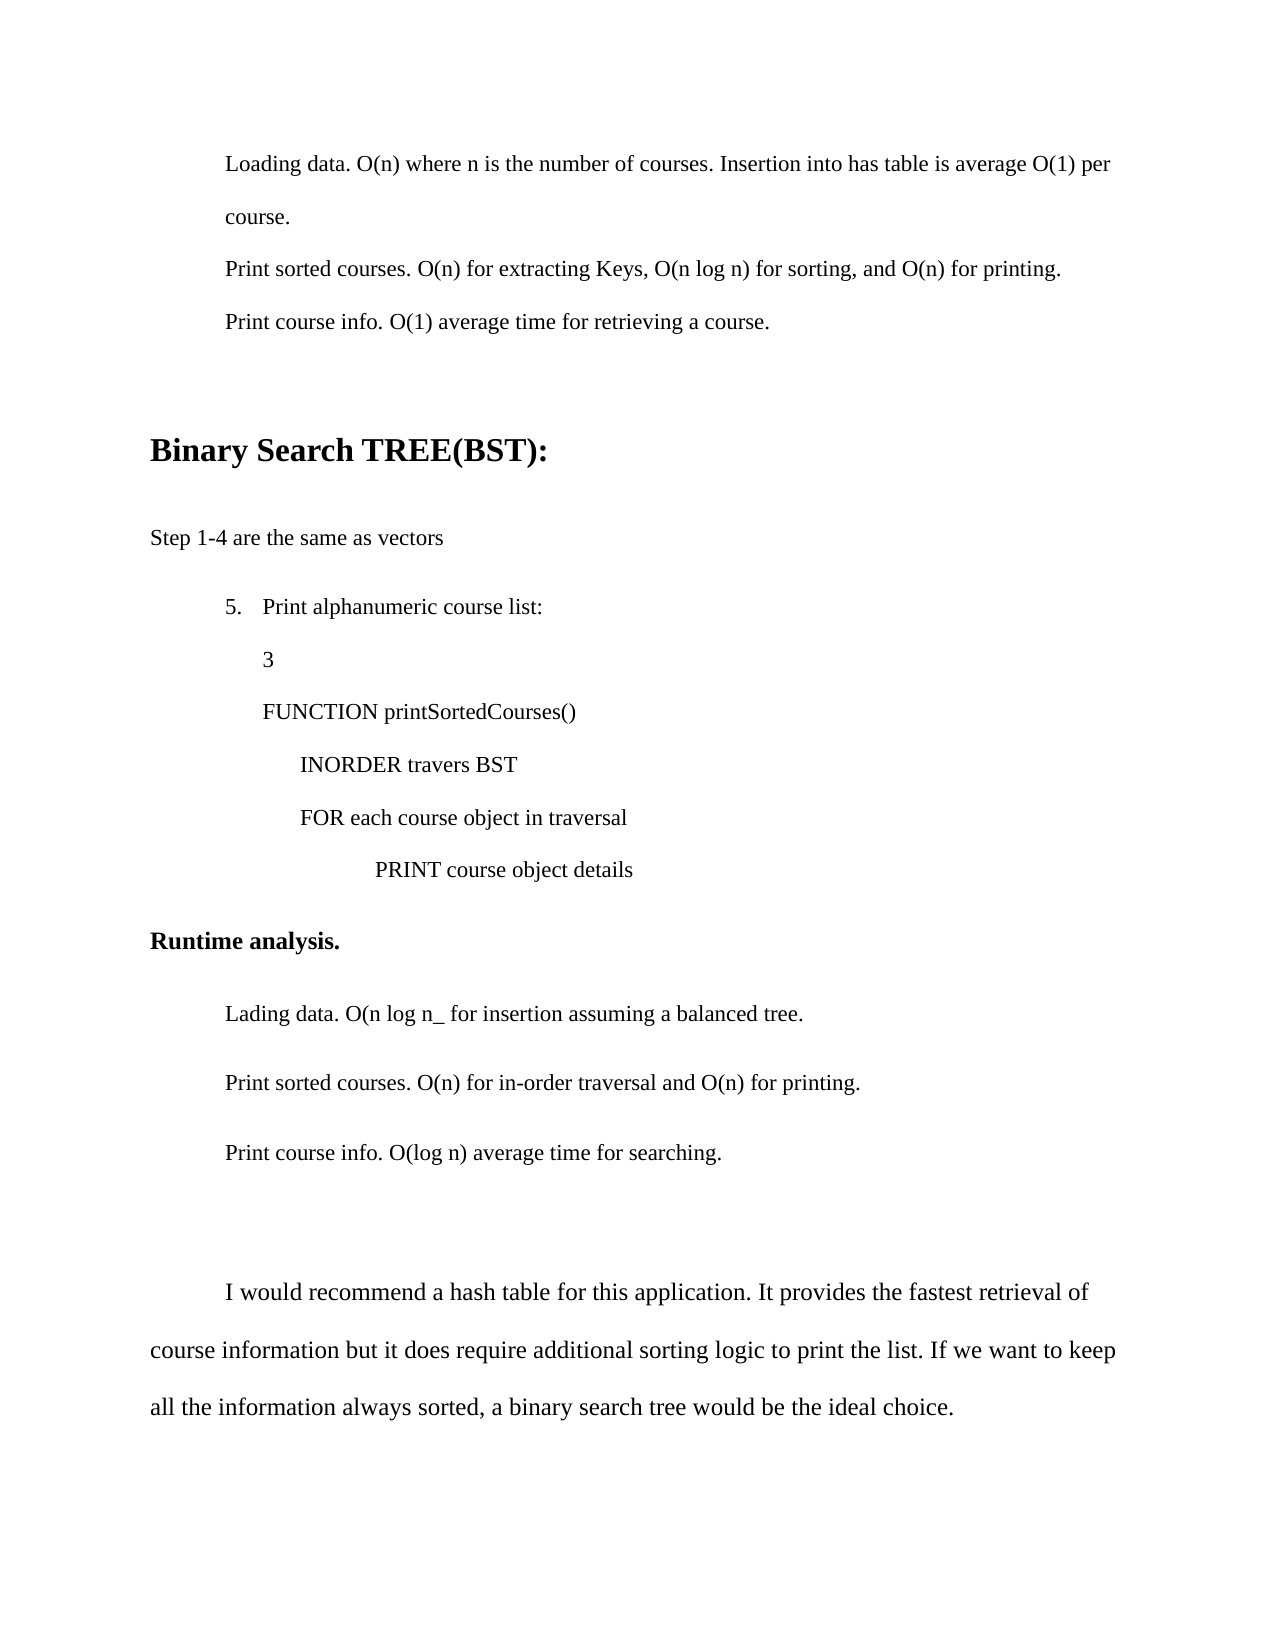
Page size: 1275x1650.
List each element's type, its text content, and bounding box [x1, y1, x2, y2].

list FOR each course object in traversal [262, 804, 1125, 830]
text Binary Search TREE(BST): [150, 430, 1125, 468]
list 3 [262, 646, 1125, 672]
list INORDER travers BST [262, 751, 1125, 777]
text Runtime analysis. [150, 926, 1125, 954]
list FUNCTION printSortedCourses() [262, 698, 1125, 725]
text Print sorted courses. O(n) for in-order traversal and O(n) for printing. [150, 1069, 1125, 1096]
text Print course info. O(log n) average time for searching. [150, 1139, 1125, 1165]
list PRINT course object details [262, 856, 1125, 883]
list Print course info. O(1) average time for retrieving a course. [225, 308, 1125, 334]
text I would recommend a hash table for this application. It provides the fastest retrieval of course information but it does require additional sorting logic to print the list. If we want to keep all the information always sorted, a binary search tree would be the ideal choice. [150, 1277, 1125, 1421]
text Lading data. O(n log n_ for insertion assuming a balanced tree. [150, 1000, 1125, 1026]
list Loading data. O(n) where n is the number of courses. Insertion into has table is average O(1) per course. [225, 150, 1125, 229]
list Print alphanumeric course list: [225, 593, 1125, 619]
text Step 1-4 are the same as vectors [150, 523, 1125, 550]
list Print sorted courses. O(n) for extracting Keys, O(n log n) for sorting, and O(n) for printing. [225, 255, 1125, 282]
